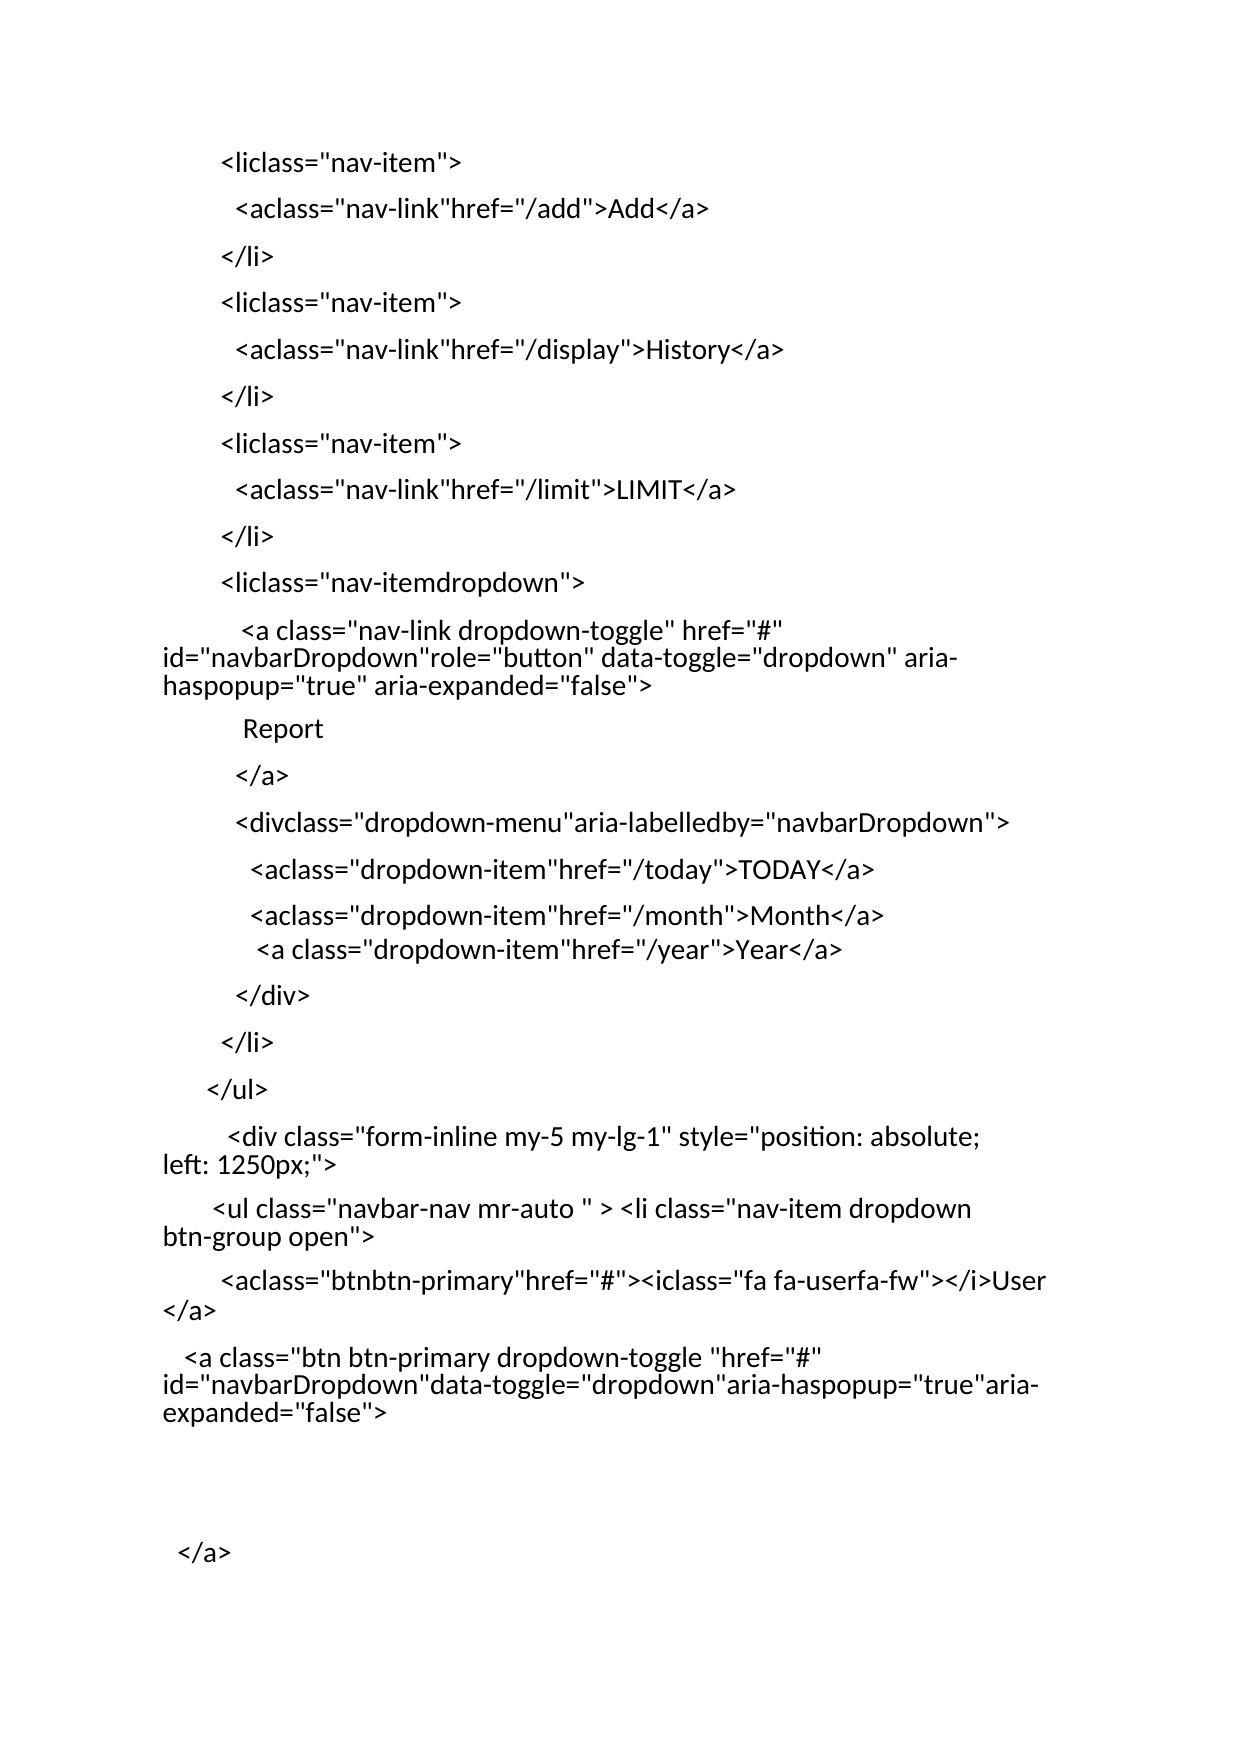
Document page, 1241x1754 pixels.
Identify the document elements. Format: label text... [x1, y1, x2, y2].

text <aclass="nav-link"href="/display">History</a> [235, 337, 1090, 365]
text </ul> [206, 1078, 1090, 1105]
text <a class="nav-link dropdown-toggle" href="#" id="navbarDropdown"role="button" data-toggle="dropdown" aria-haspopup="true" aria-expanded="false"> [162, 618, 1023, 700]
text </li> [220, 524, 1090, 552]
text <liclass="nav-itemdropdown"> [220, 571, 1090, 598]
text </a> [177, 1541, 1090, 1568]
text </li> [220, 244, 1090, 271]
text <liclass="nav-item"> [220, 150, 1090, 177]
text <div class="form-inline my-5 my-lg-1" style="position: absolute; left: 1250px;"> [162, 1125, 1006, 1180]
text </div> [235, 984, 1090, 1011]
text <aclass="nav-link"href="/add">Add</a> [235, 197, 1090, 224]
text <liclass="nav-item"> [220, 431, 1090, 459]
text <ul class="navbar-nav mr-auto " > <li class="nav-item dropdown btn-group open"> [162, 1197, 992, 1252]
text </a> [162, 1299, 1090, 1326]
text <aclass="nav-link"href="/limit">LIMIT</a> [235, 478, 1090, 505]
text <aclass="dropdown-item"href="/month">Month</a> [250, 903, 1090, 931]
text <divclass="dropdown-menu"aria-labelledby="navbarDropdown"> [235, 810, 1090, 838]
text </li> [220, 384, 1090, 412]
text <aclass="btnbtn-primary"href="#"><iclass="fa fa-userfa-fw"></i>User [220, 1268, 1090, 1296]
text </a> [235, 763, 1090, 791]
text <a class="btn btn-primary dropdown-toggle "href="#" id="navbarDropdown"data-toggle="dropdown"aria-haspopup="true"aria-expanded="false"> [162, 1345, 1051, 1428]
text <aclass="dropdown-item"href="/today">TODAY</a> [250, 857, 1090, 885]
text <liclass="nav-item"> [220, 291, 1090, 318]
text Report [243, 717, 1090, 744]
text <a class="dropdown-item"href="/year">Year</a> [250, 937, 1090, 965]
text </li> [220, 1031, 1090, 1058]
